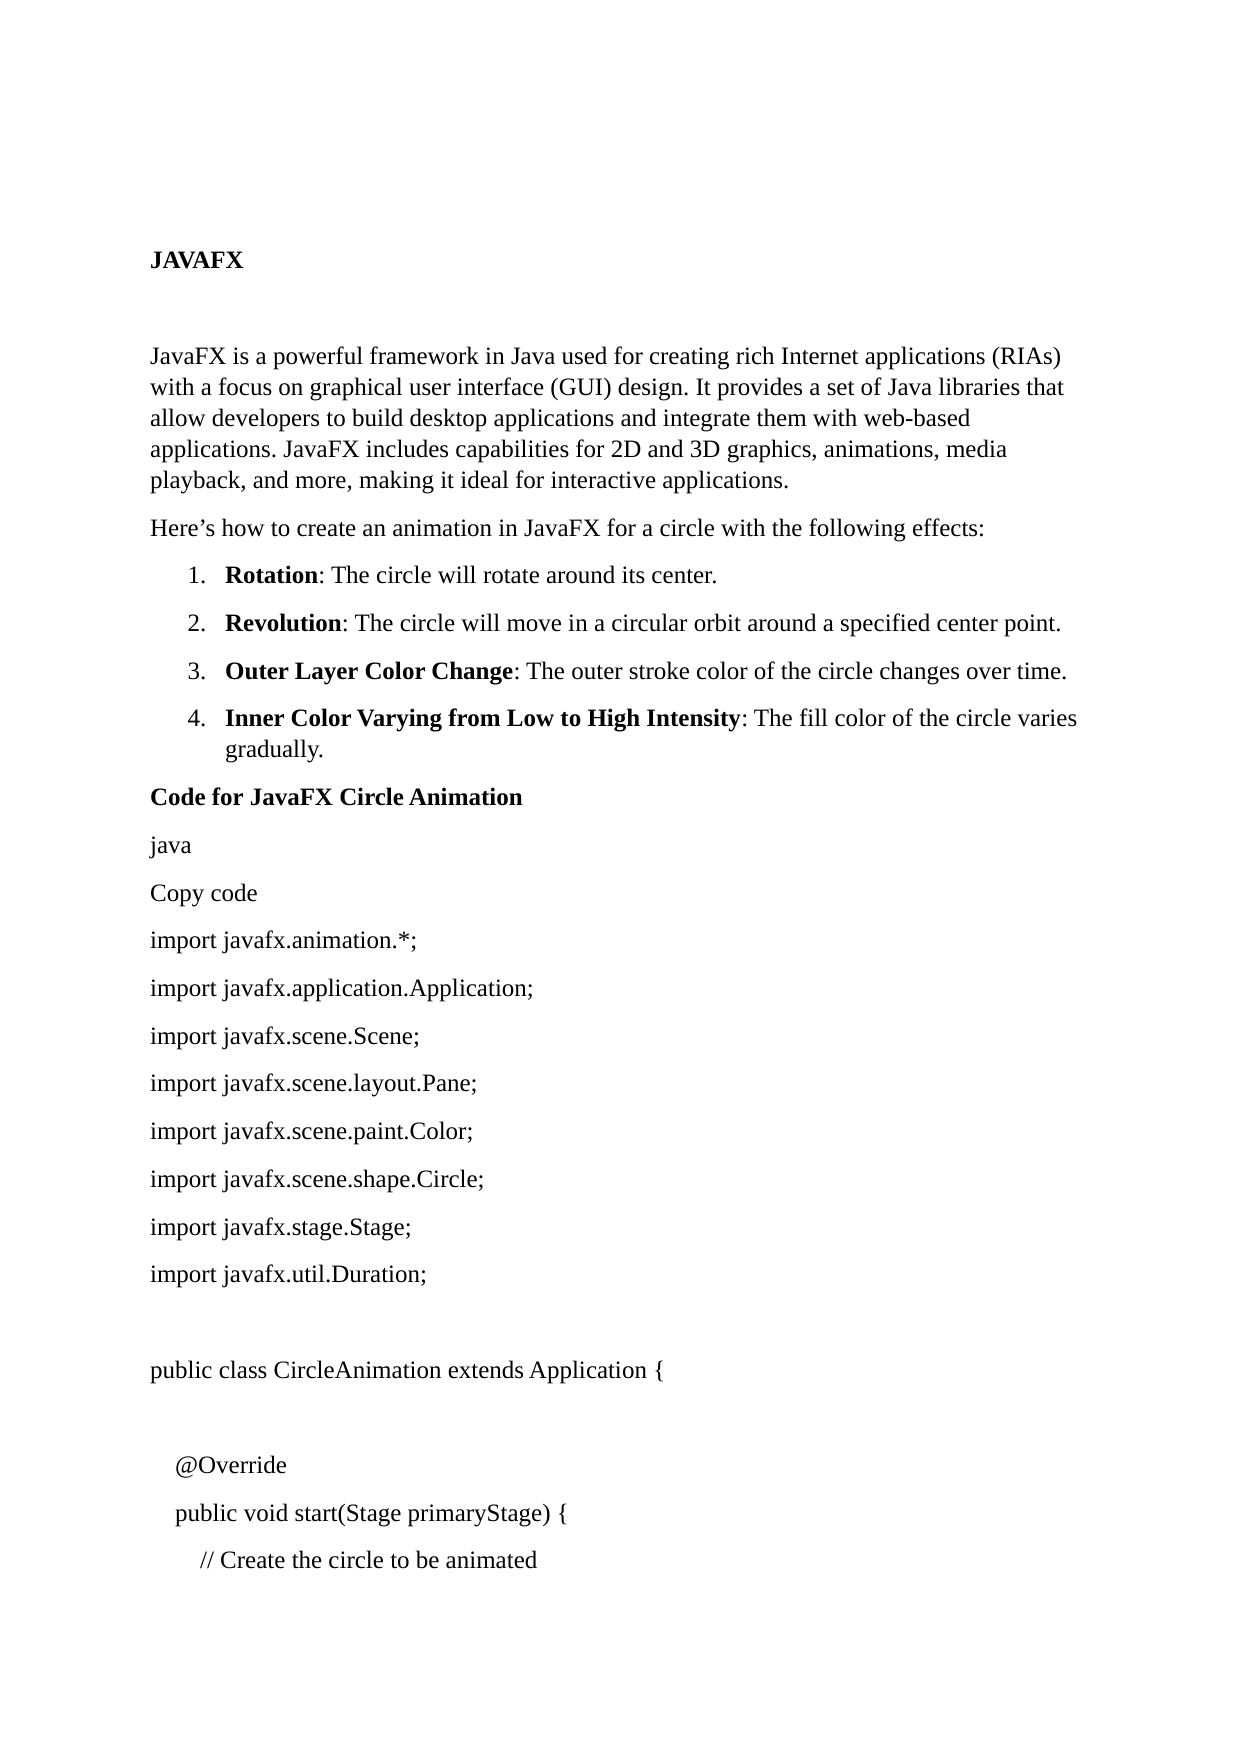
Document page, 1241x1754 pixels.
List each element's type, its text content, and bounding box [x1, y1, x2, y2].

text import javafx.application.Application; [150, 973, 1090, 1002]
text import javafx.scene.Scene; [150, 1021, 1090, 1049]
text import javafx.scene.shape.Circle; [150, 1164, 1090, 1193]
text public void start(Stage primaryStage) { [150, 1498, 1090, 1527]
text import javafx.util.Duration; [150, 1259, 1090, 1288]
text @Override [150, 1450, 1090, 1479]
text import javafx.scene.paint.Color; [150, 1116, 1090, 1145]
text JavaFX is a powerful framework in Java used for creating rich Internet applications (RIAs) with a focus on graphical user interface (GUI) design. It provides a set of Java libraries that allow developers to build desktop applications and integrate them with web-based applications. JavaFX includes capabilities for 2D and 3D graphics, animations, media playback, and more, making it ideal for interactive applications. [150, 341, 1090, 494]
text Here’s how to create an animation in JavaFX for a circle with the following effects: [150, 513, 1090, 541]
text JAVAFX [150, 245, 1090, 274]
text Copy code [150, 878, 1090, 906]
list Outer Layer Color Change: The outer stroke color of the circle changes over time. [187, 656, 1090, 684]
text // Create the circle to be animated [150, 1546, 1090, 1574]
list Rotation: The circle will rotate around its center. [187, 560, 1090, 589]
text Code for JavaFX Circle Animation [150, 782, 1090, 811]
list Revolution: The circle will move in a circular orbit around a specified center point. [187, 608, 1090, 637]
text import javafx.scene.layout.Pane; [150, 1068, 1090, 1097]
list Inner Color Varying from Low to High Intensity: The fill color of the circle varies gradually. [187, 703, 1090, 763]
text import javafx.animation.*; [150, 925, 1090, 954]
text java [150, 830, 1090, 859]
text public class CircleAnimation extends Application { [150, 1355, 1090, 1383]
text import javafx.stage.Stage; [150, 1212, 1090, 1240]
